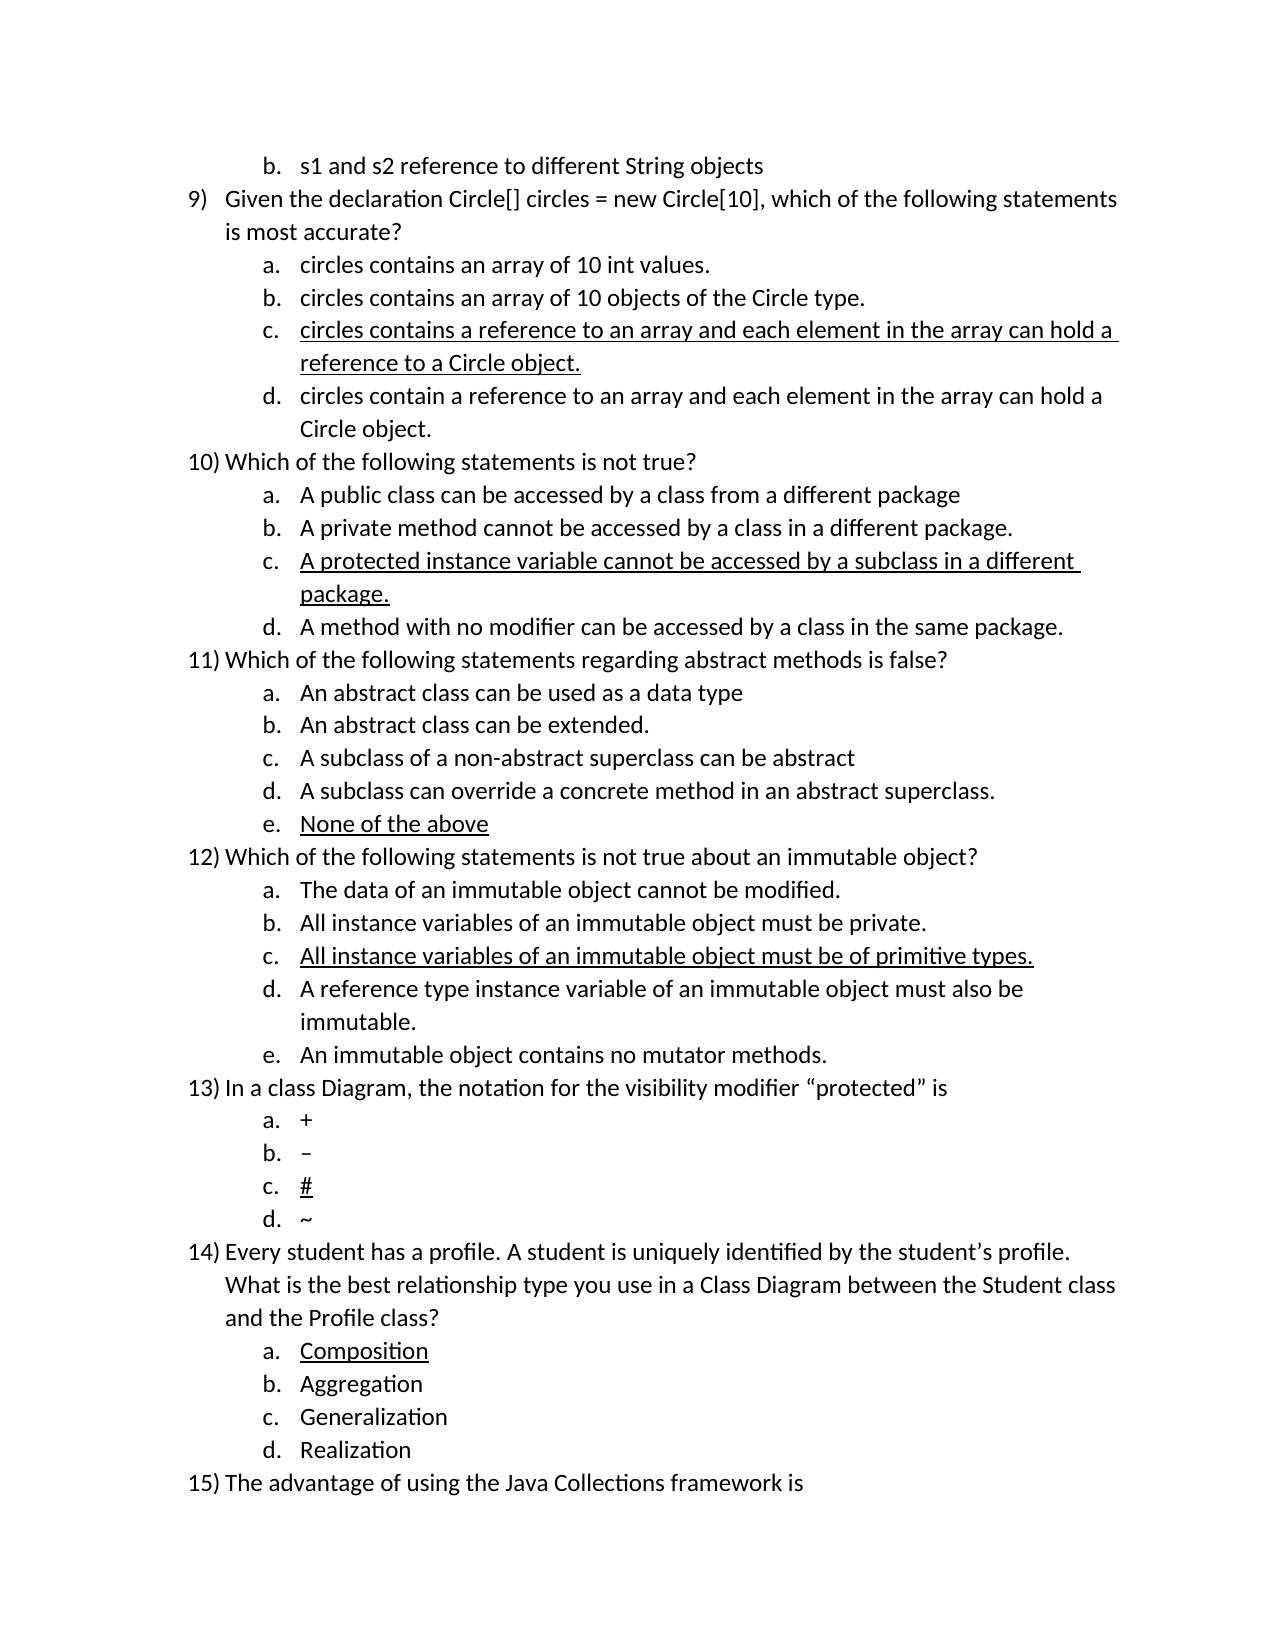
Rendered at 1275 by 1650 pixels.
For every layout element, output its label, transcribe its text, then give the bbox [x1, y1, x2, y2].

list circles contains an array of 10 objects of the Circle type. [262, 282, 1125, 312]
list # [262, 1170, 1125, 1201]
list The data of an immutable object cannot be modified. [262, 874, 1125, 905]
list Composition [262, 1335, 1125, 1366]
list All instance variables of an immutable object must be of primitive types. [262, 940, 1125, 971]
list None of the above [262, 808, 1125, 839]
list circles contain a reference to an array and each element in the array can hold a Circle object. [262, 380, 1125, 444]
list An abstract class can be used as a data type [262, 677, 1125, 707]
list Generalization [262, 1401, 1125, 1431]
list A method with no modifier can be accessed by a class in the same package. [262, 611, 1125, 641]
list A protected instance variable cannot be accessed by a subclass in a different package. [262, 545, 1125, 608]
list Which of the following statements regarding abstract methods is false? [187, 644, 1125, 674]
list + [262, 1104, 1125, 1135]
list – [262, 1137, 1125, 1168]
list An abstract class can be extended. [262, 709, 1125, 740]
list An immutable object contains no mutator methods. [262, 1039, 1125, 1069]
list Given the declaration Circle[] circles = new Circle[10], which of the following statements is most accurate? [187, 183, 1125, 246]
list Aggregation [262, 1368, 1125, 1398]
list A subclass can override a concrete method in an abstract superclass. [262, 775, 1125, 806]
list A subclass of a non-abstract superclass can be abstract [262, 742, 1125, 773]
list Every student has a profile. A student is uniquely identified by the student’s profile. What is the best relationship type you use in a Class Diagram between the Student class and the Profile class? [187, 1236, 1125, 1333]
list All instance variables of an immutable object must be private. [262, 907, 1125, 938]
list ~ [262, 1203, 1125, 1234]
list circles contains a reference to an array and each element in the array can hold a reference to a Circle object. [262, 314, 1125, 378]
list Realization [262, 1434, 1125, 1464]
list A reference type instance variable of an immutable object must also be immutable. [262, 973, 1125, 1036]
list s1 and s2 reference to different String objects [262, 150, 1125, 181]
list A private method cannot be accessed by a class in a different package. [262, 512, 1125, 543]
list Which of the following statements is not true about an immutable object? [187, 841, 1125, 872]
list A public class can be accessed by a class from a different package [262, 479, 1125, 510]
list circles contains an array of 10 int values. [262, 249, 1125, 279]
list The advantage of using the Java Collections framework is [187, 1467, 1125, 1497]
list Which of the following statements is not true? [187, 446, 1125, 477]
list In a class Diagram, the notation for the visibility modifier “protected” is [187, 1072, 1125, 1102]
